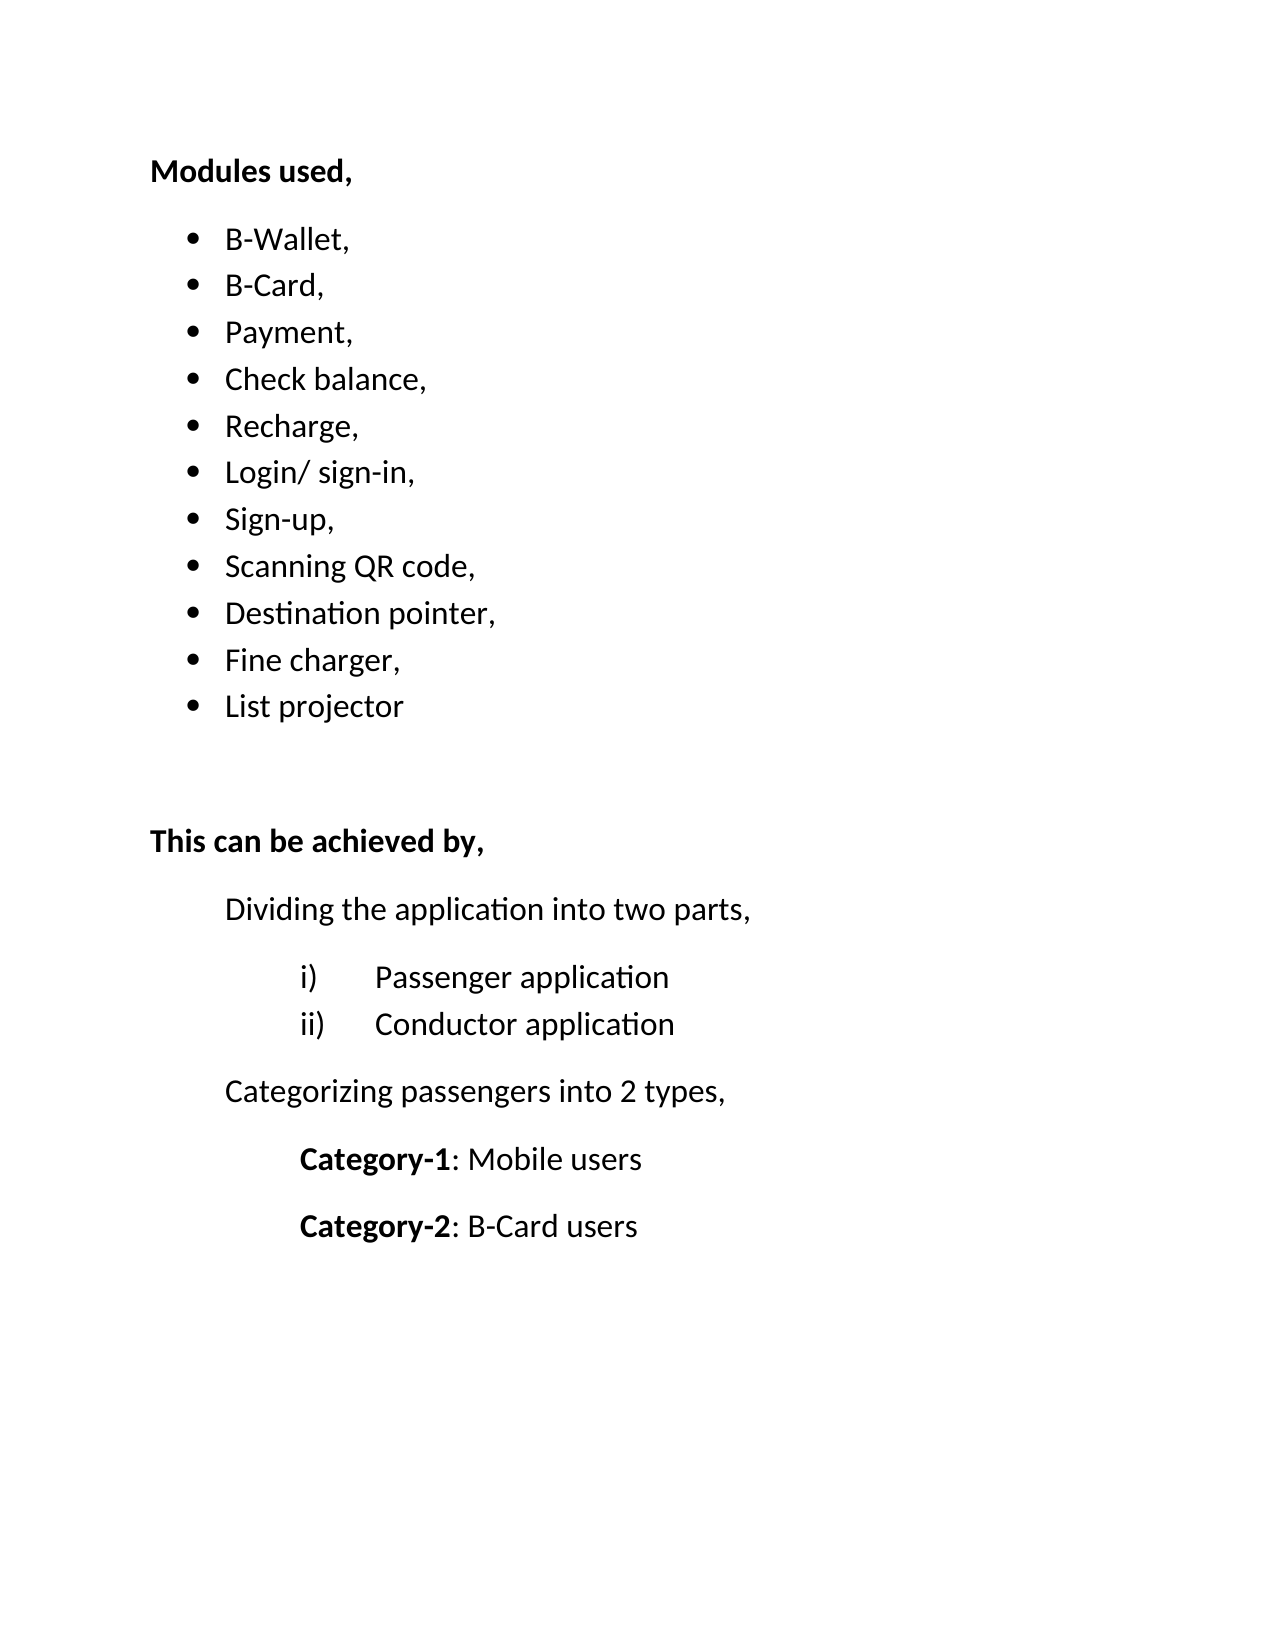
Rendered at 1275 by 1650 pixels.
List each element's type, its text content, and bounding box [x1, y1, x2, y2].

text Category-1: Mobile users [150, 1138, 1125, 1178]
list Payment, [187, 311, 1125, 352]
list Scanning QR code, [187, 545, 1125, 586]
list Passenger application [300, 956, 1125, 996]
list Login/ sign-in, [187, 451, 1125, 492]
list List projector [187, 685, 1125, 726]
list Check balance, [187, 358, 1125, 399]
text This can be achieved by, [150, 821, 1125, 861]
text Categorizing passengers into 2 types, [150, 1070, 1125, 1111]
list B-Card, [187, 264, 1125, 305]
text Dividing the application into two parts, [150, 888, 1125, 929]
list Conductor application [300, 1002, 1125, 1043]
list Fine charger, [187, 638, 1125, 679]
list Destination pointer, [187, 592, 1125, 632]
list Sign-up, [187, 498, 1125, 539]
text Category-2: B-Card users [150, 1205, 1125, 1246]
list B-Wallet, [187, 218, 1125, 258]
list Recharge, [187, 405, 1125, 445]
text Modules used, [150, 150, 1125, 191]
